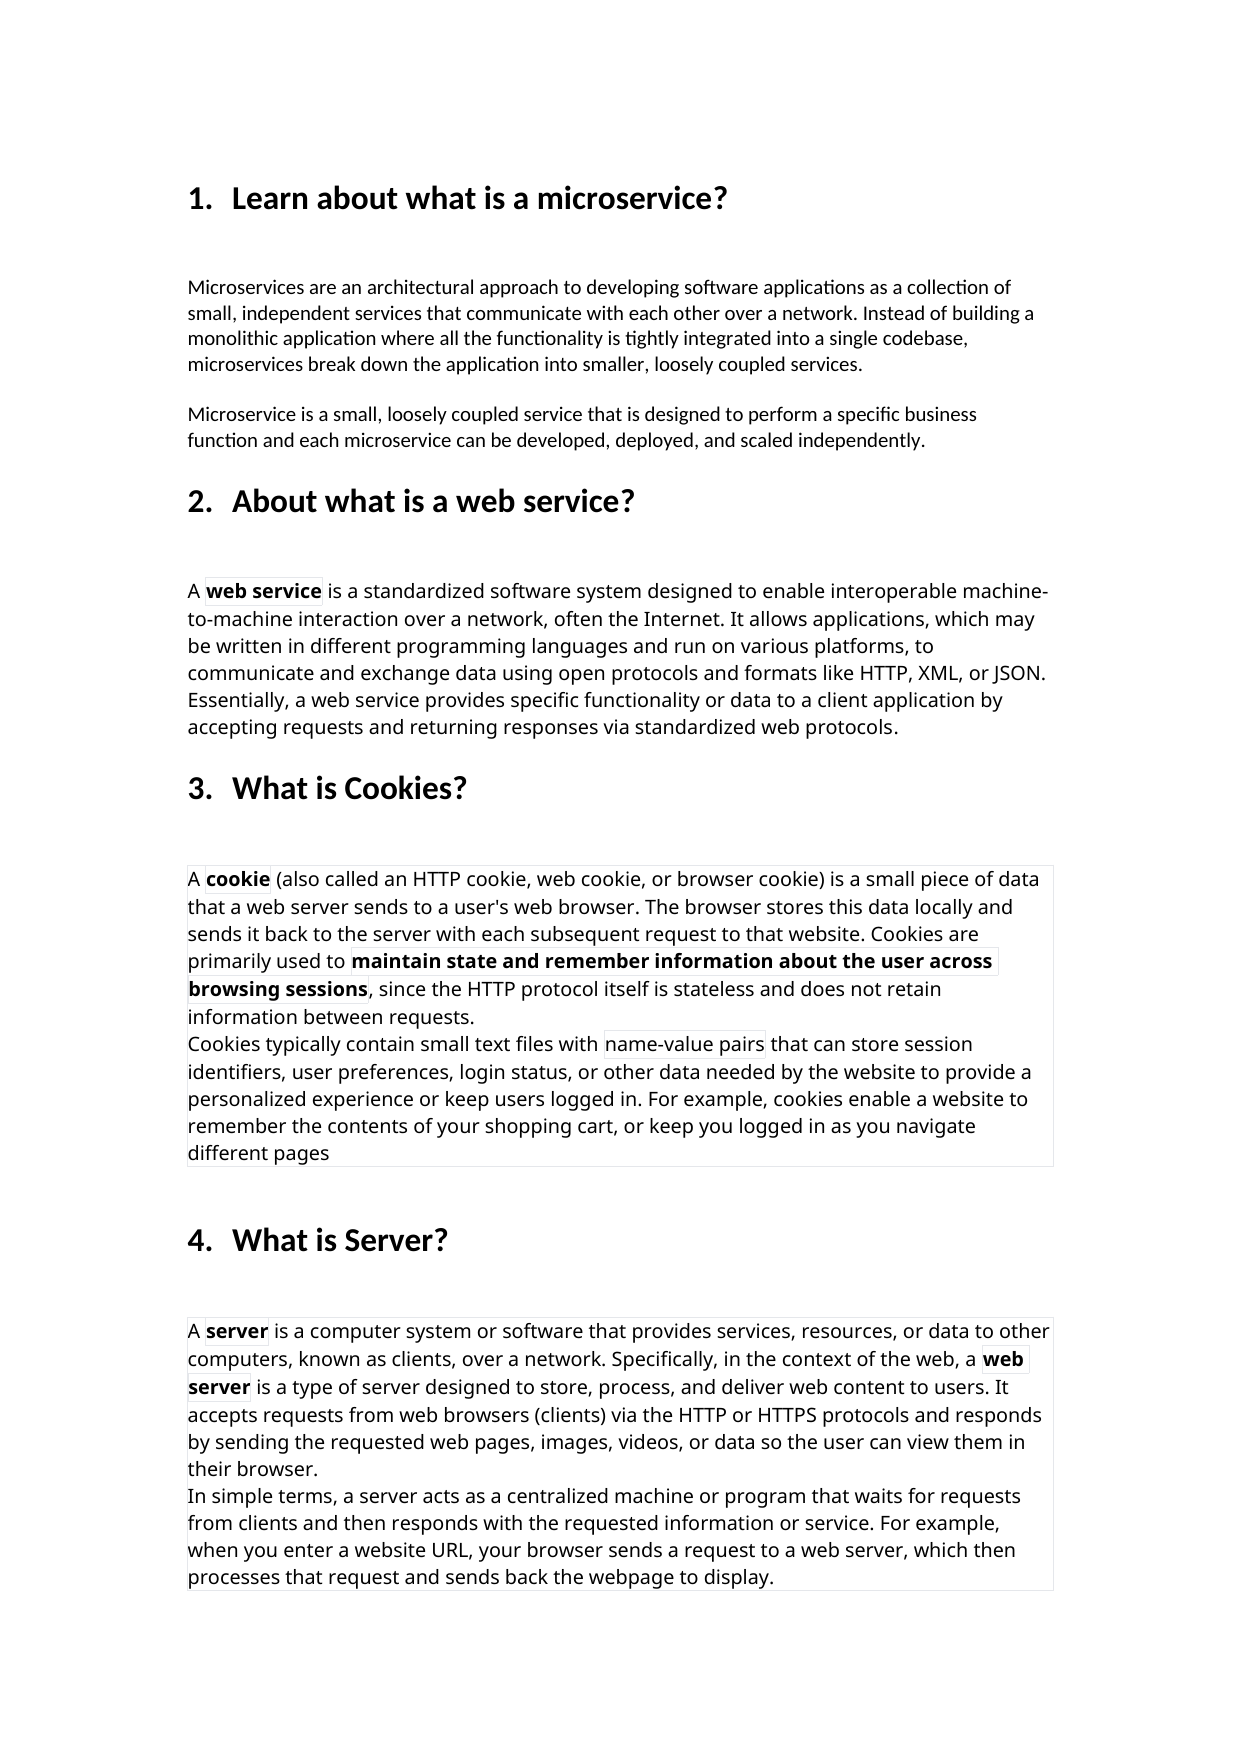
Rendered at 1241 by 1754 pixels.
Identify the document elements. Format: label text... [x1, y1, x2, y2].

subtitle What is Cookies? [187, 767, 1053, 808]
text Microservices are an architectural approach to developing software applications as a collection of small, independent services that communicate with each other over a network. Instead of building a monolithic application where all the functionality is tightly integrated into a single codebase, microservices break down the application into smaller, loosely coupled services. [187, 274, 1053, 376]
text Microservice is a small, loosely coupled service that is designed to perform a specific business function and each microservice can be developed, deployed, and scaled independently. [187, 402, 1053, 452]
text A cookie (also called an HTTP cookie, web cookie, or browser cookie) is a small piece of data that a web server sends to a user's web browser. The browser stores this data locally and sends it back to the server with each subsequent request to that website. Cookies are primarily used to maintain state and remember information about the user across browsing sessions, since the HTTP protocol itself is stateless and does not retain information between requests. [188, 866, 1053, 1029]
text In simple terms, a server acts as a centralized machine or program that waits for requests from clients and then responds with the requested information or service. For example, when you enter a website URL, your browser sends a request to a web server, which then processes that request and sends back the webpage to display. [188, 1482, 1053, 1590]
text Cookies typically contain small text files with name-value pairs that can store session identifiers, user preferences, login status, or other data needed by the website to provide a personalized experience or keep users logged in. For example, cookies enable a website to remember the contents of your shopping cart, or keep you logged in as you navigate different pages [188, 1029, 1053, 1166]
subtitle About what is a web service? [187, 479, 1053, 520]
text A web service is a standardized software system designed to enable interoperable machine-to-machine interaction over a network, often the Internet. It allows applications, which may be written in different programming languages and run on various platforms, to communicate and exchange data using open protocols and formats like HTTP, XML, or JSON. Essentially, a web service provides specific functionality or data to a client application by accepting requests and returning responses via standardized web protocols. [187, 577, 1053, 740]
text A server is a computer system or software that provides services, resources, or data to other computers, known as clients, over a network. Specifically, in the context of the web, a web server is a type of server designed to store, process, and deliver web content to users. It accepts requests from web browsers (clients) via the HTTP or HTTPS protocols and responds by sending the requested web pages, images, videos, or data so the user can view them in their browser. [188, 1318, 1053, 1482]
subtitle Learn about what is a microservice? [187, 177, 1053, 218]
subtitle What is Server? [187, 1219, 1053, 1260]
